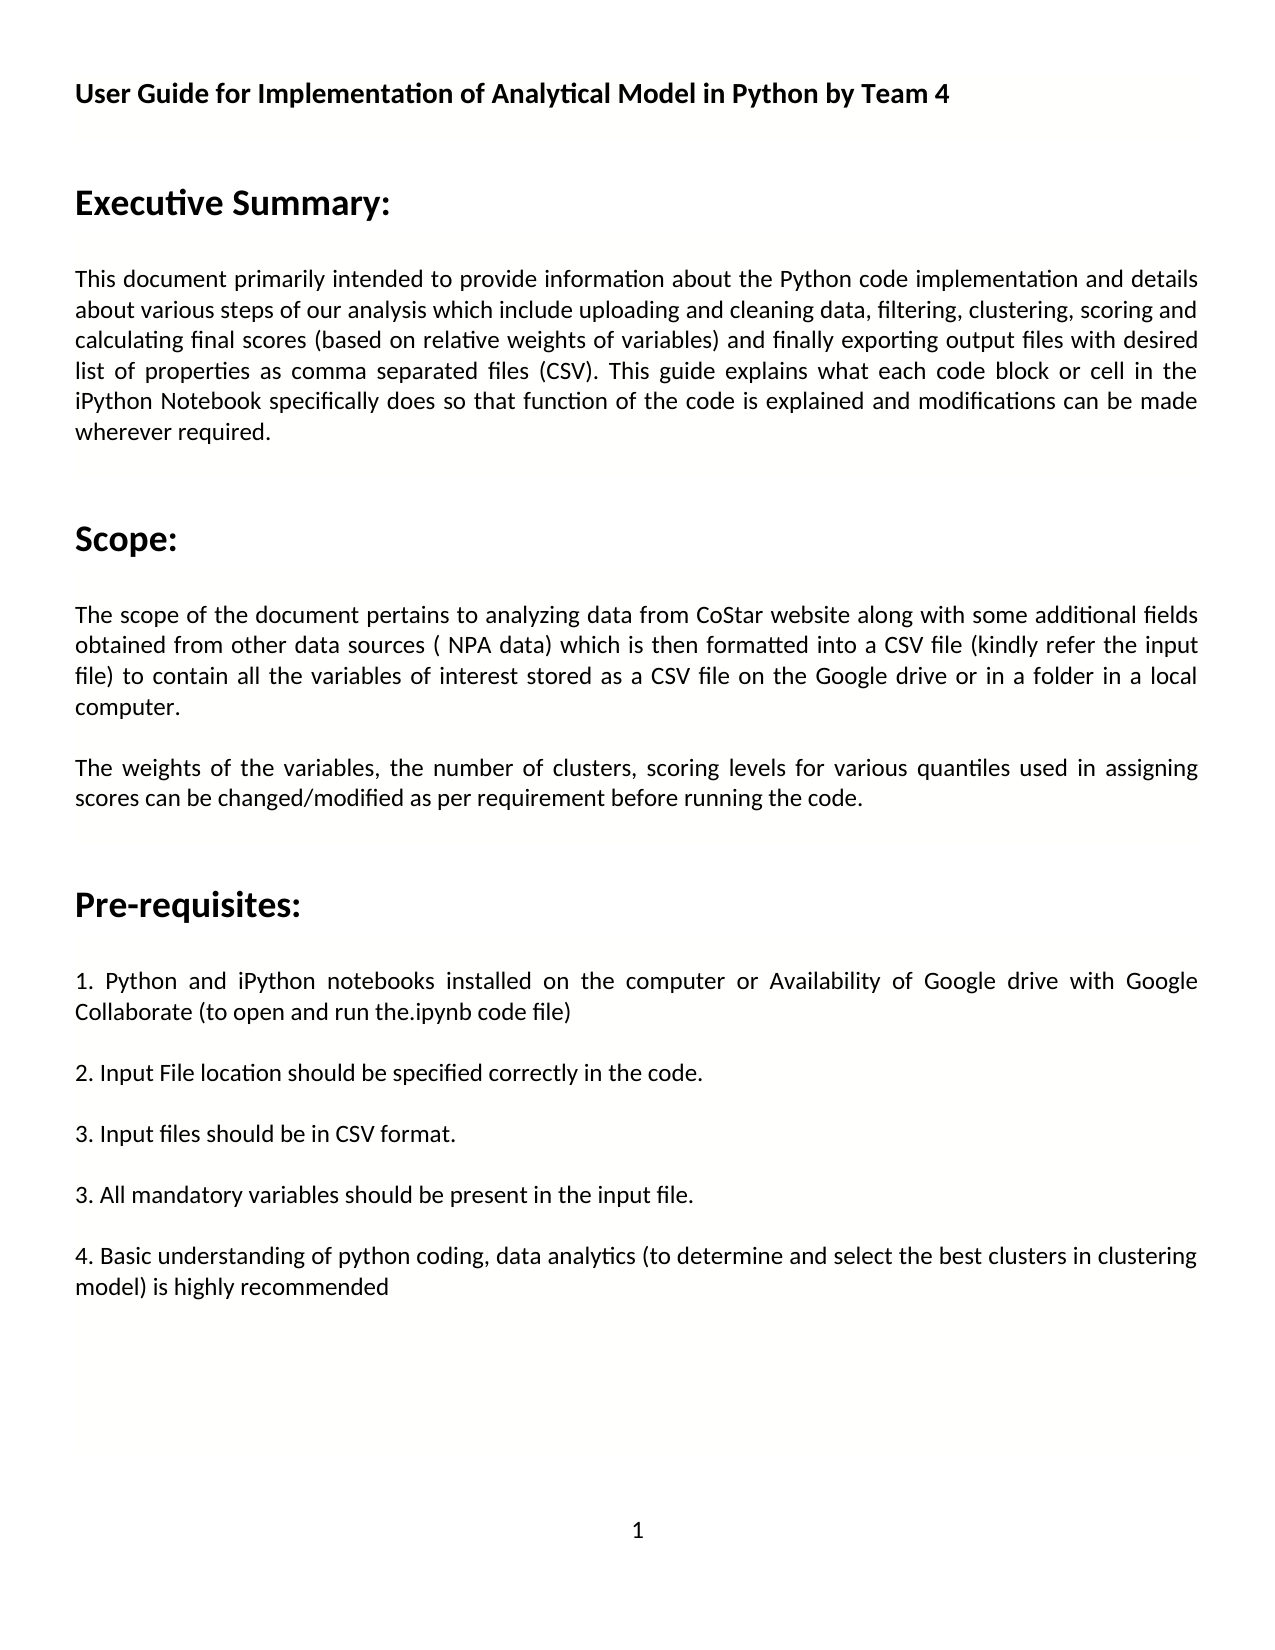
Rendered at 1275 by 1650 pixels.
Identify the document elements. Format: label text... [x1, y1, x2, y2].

text 1. Python and iPython notebooks installed on the computer or Availability of Google drive with Google Collaborate (to open and run the.ipynb code file) [75, 966, 1200, 1027]
text This document primarily intended to provide information about the Python code implementation and details about various steps of our analysis which include uploading and cleaning data, filtering, clustering, scoring and calculating final scores (based on relative weights of variables) and finally exporting output files with desired list of properties as comma separated files (CSV). This guide explains what each code block or cell in the iPython Notebook specifically does so that function of the code is explained and modifications can be made wherever required. [75, 263, 1200, 446]
subtitle Scope: [75, 514, 1200, 560]
text 3. Input files should be in CSV format. [75, 1118, 1200, 1149]
text The weights of the variables, the number of clusters, scoring levels for various quantiles used in assigning scores can be changed/modified as per requirement before running the code. [75, 752, 1200, 813]
subtitle Executive Summary: [75, 179, 1200, 224]
text 3. All mandatory variables should be present in the input file. [75, 1179, 1200, 1210]
subtitle Pre-requisites: [75, 881, 1200, 927]
text 2. Input File location should be specified correctly in the code. [75, 1057, 1200, 1088]
text 4. Basic understanding of python coding, data analytics (to determine and select the best clusters in clustering model) is highly recommended [75, 1240, 1200, 1301]
text The scope of the document pertains to analyzing data from CoStar website along with some additional fields obtained from other data sources ( NPA data) which is then formatted into a CSV file (kindly refer the input file) to contain all the variables of interest stored as a CSV file on the Google drive or in a folder in a local computer. [75, 599, 1200, 721]
text User Guide for Implementation of Analytical Model in Python by Team 4 [75, 75, 1200, 111]
